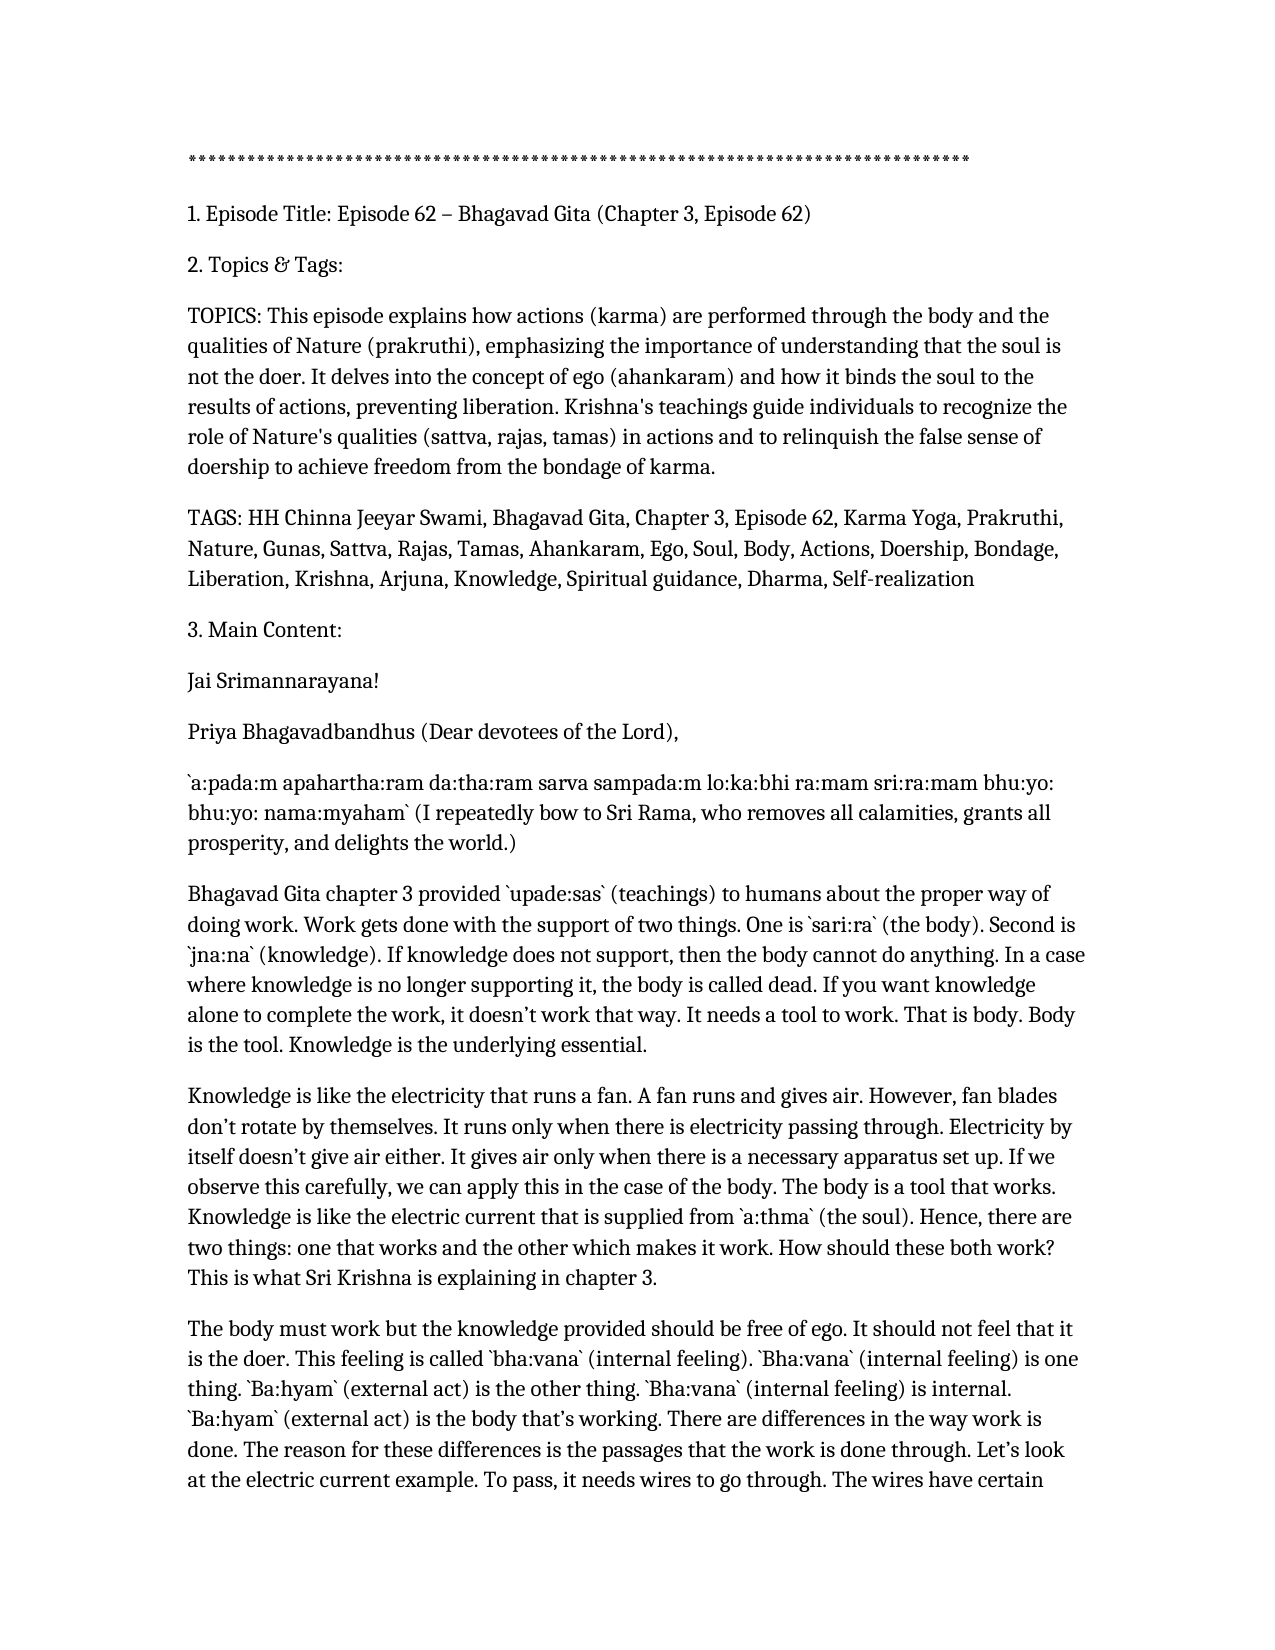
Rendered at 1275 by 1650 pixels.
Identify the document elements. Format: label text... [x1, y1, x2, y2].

text Priya Bhagavadbandhus (Dear devotees of the Lord), [187, 719, 1087, 745]
text `a:pada:m apahartha:ram da:tha:ram sarva sampada:m lo:ka:bhi ra:mam sri:ra:mam bhu:yo: bhu:yo: nama:myaham` (I repeatedly bow to Sri Rama, who removes all calamities, grants all prosperity, and delights the world.) [187, 770, 1087, 857]
text TAGS: HH Chinna Jeeyar Swami, Bhagavad Gita, Chapter 3, Episode 62, Karma Yoga, Prakruthi, Nature, Gunas, Sattva, Rajas, Tamas, Ahankaram, Ego, Soul, Body, Actions, Doership, Bondage, Liberation, Krishna, Arjuna, Knowledge, Spiritual guidance, Dharma, Self-realization [187, 505, 1087, 592]
text 3. Main Content: [187, 617, 1087, 643]
text TOPICS: This episode explains how actions (karma) are performed through the body and the qualities of Nature (prakruthi), emphasizing the importance of understanding that the soul is not the doer. It delves into the concept of ego (ahankaram) and how it binds the soul to the results of actions, preventing liberation. Krishna's teachings guide individuals to recognize the role of Nature's qualities (sattva, rajas, tamas) in actions and to relinquish the false sense of doership to achieve freedom from the bondage of karma. [187, 303, 1087, 481]
text Knowledge is like the electricity that runs a fan. A fan runs and gives air. However, fan blades don’t rotate by themselves. It runs only when there is electricity passing through. Electricity by itself doesn’t give air either. It gives air only when there is a necessary apparatus set up. If we observe this carefully, we can apply this in the case of the body. The body is a tool that works. Knowledge is like the electric current that is supplied from `a:thma` (the soul). Hence, there are two things: one that works and the other which makes it work. How should these both work? This is what Sri Krishna is explaining in chapter 3. [187, 1083, 1087, 1291]
text 1. Episode Title: Episode 62 – Bhagavad Gita (Chapter 3, Episode 62) [187, 201, 1087, 227]
text Bhagavad Gita chapter 3 provided `upade:sas` (teachings) to humans about the proper way of doing work. Work gets done with the support of two things. One is `sari:ra` (the body). Second is `jna:na` (knowledge). If knowledge does not support, then the body cannot do anything. In a case where knowledge is no longer supporting it, the body is called dead. If you want knowledge alone to complete the work, it doesn’t work that way. It needs a tool to work. That is body. Body is the tool. Knowledge is the underlying essential. [187, 881, 1087, 1059]
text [187, 1316, 1087, 1493]
text Jai Srimannarayana! [187, 668, 1087, 694]
text 2. Topics & Tags: [187, 252, 1087, 278]
text ******************************************************************************** [187, 150, 1087, 176]
